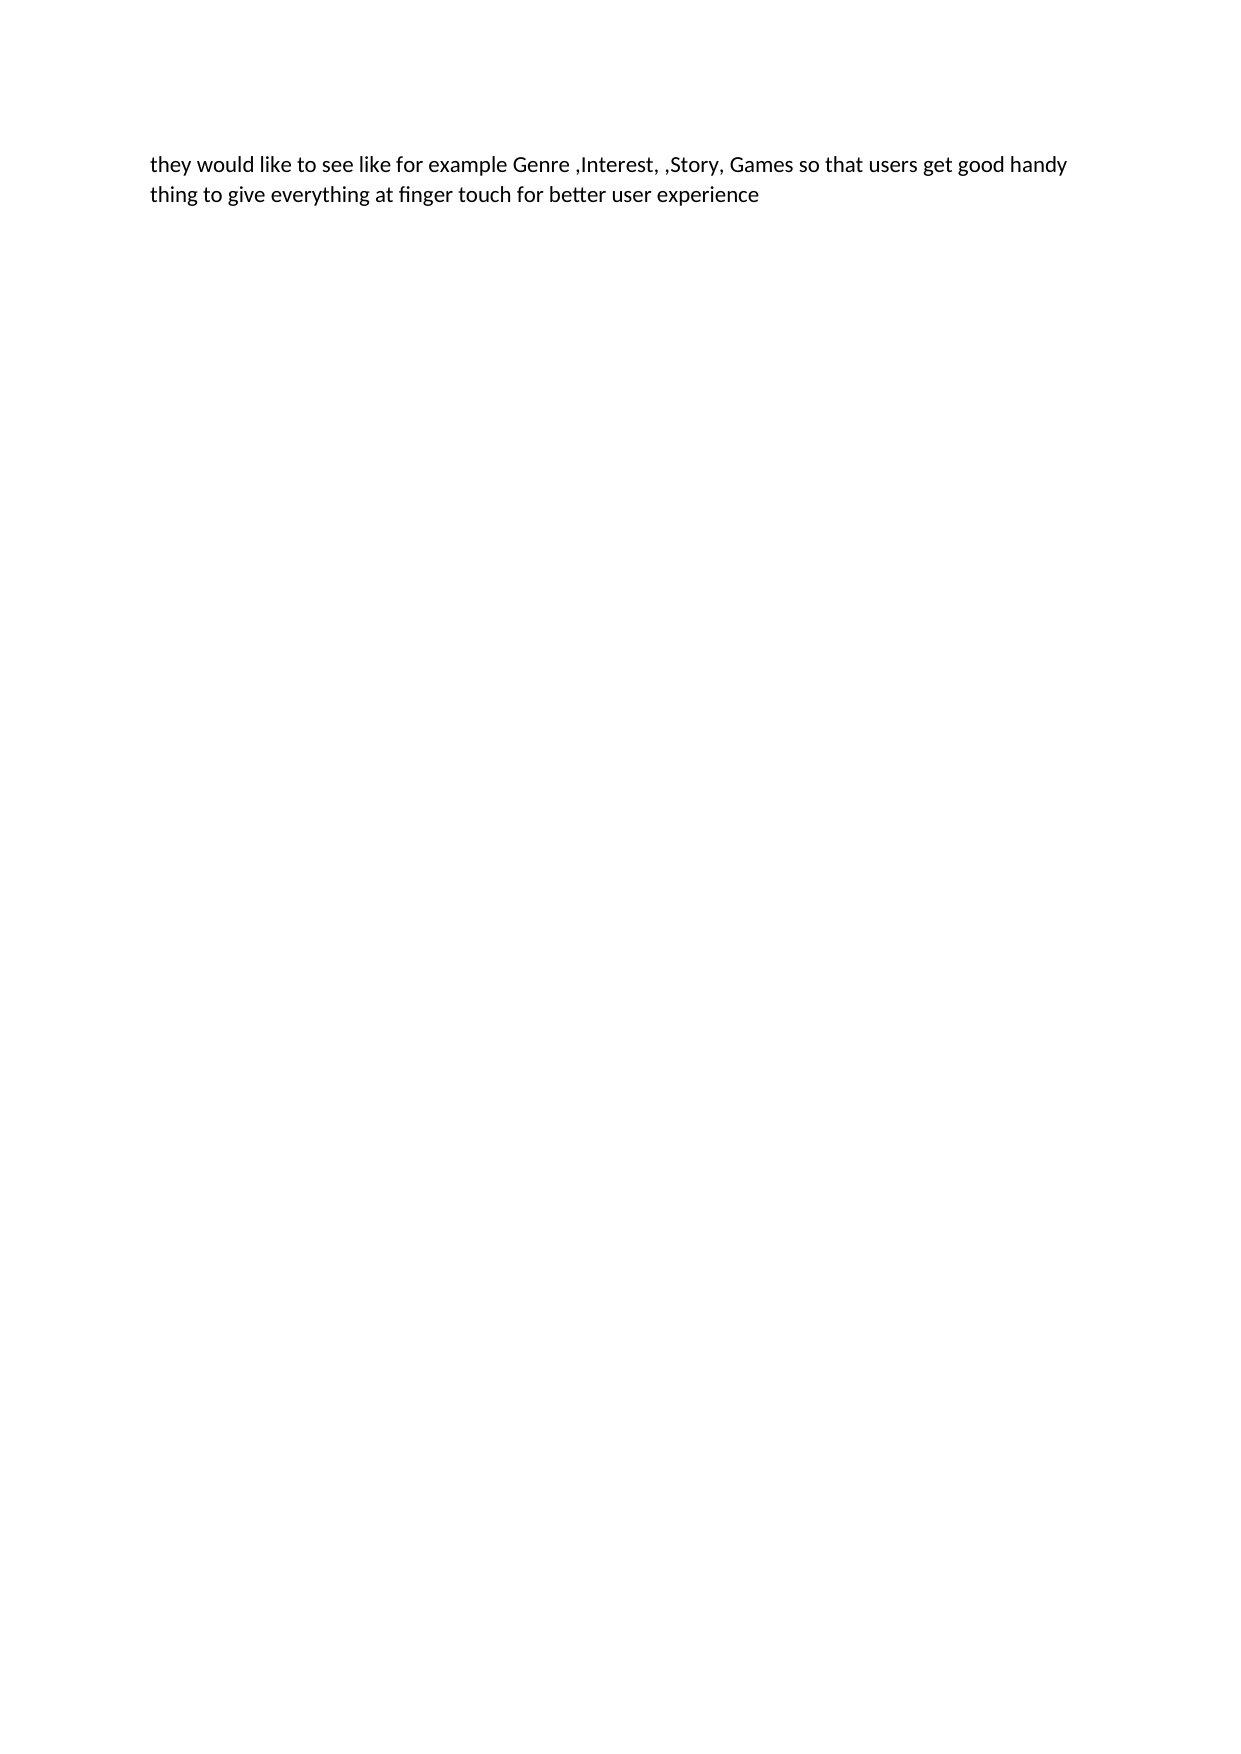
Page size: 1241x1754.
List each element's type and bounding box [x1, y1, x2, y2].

text [150, 150, 1090, 208]
